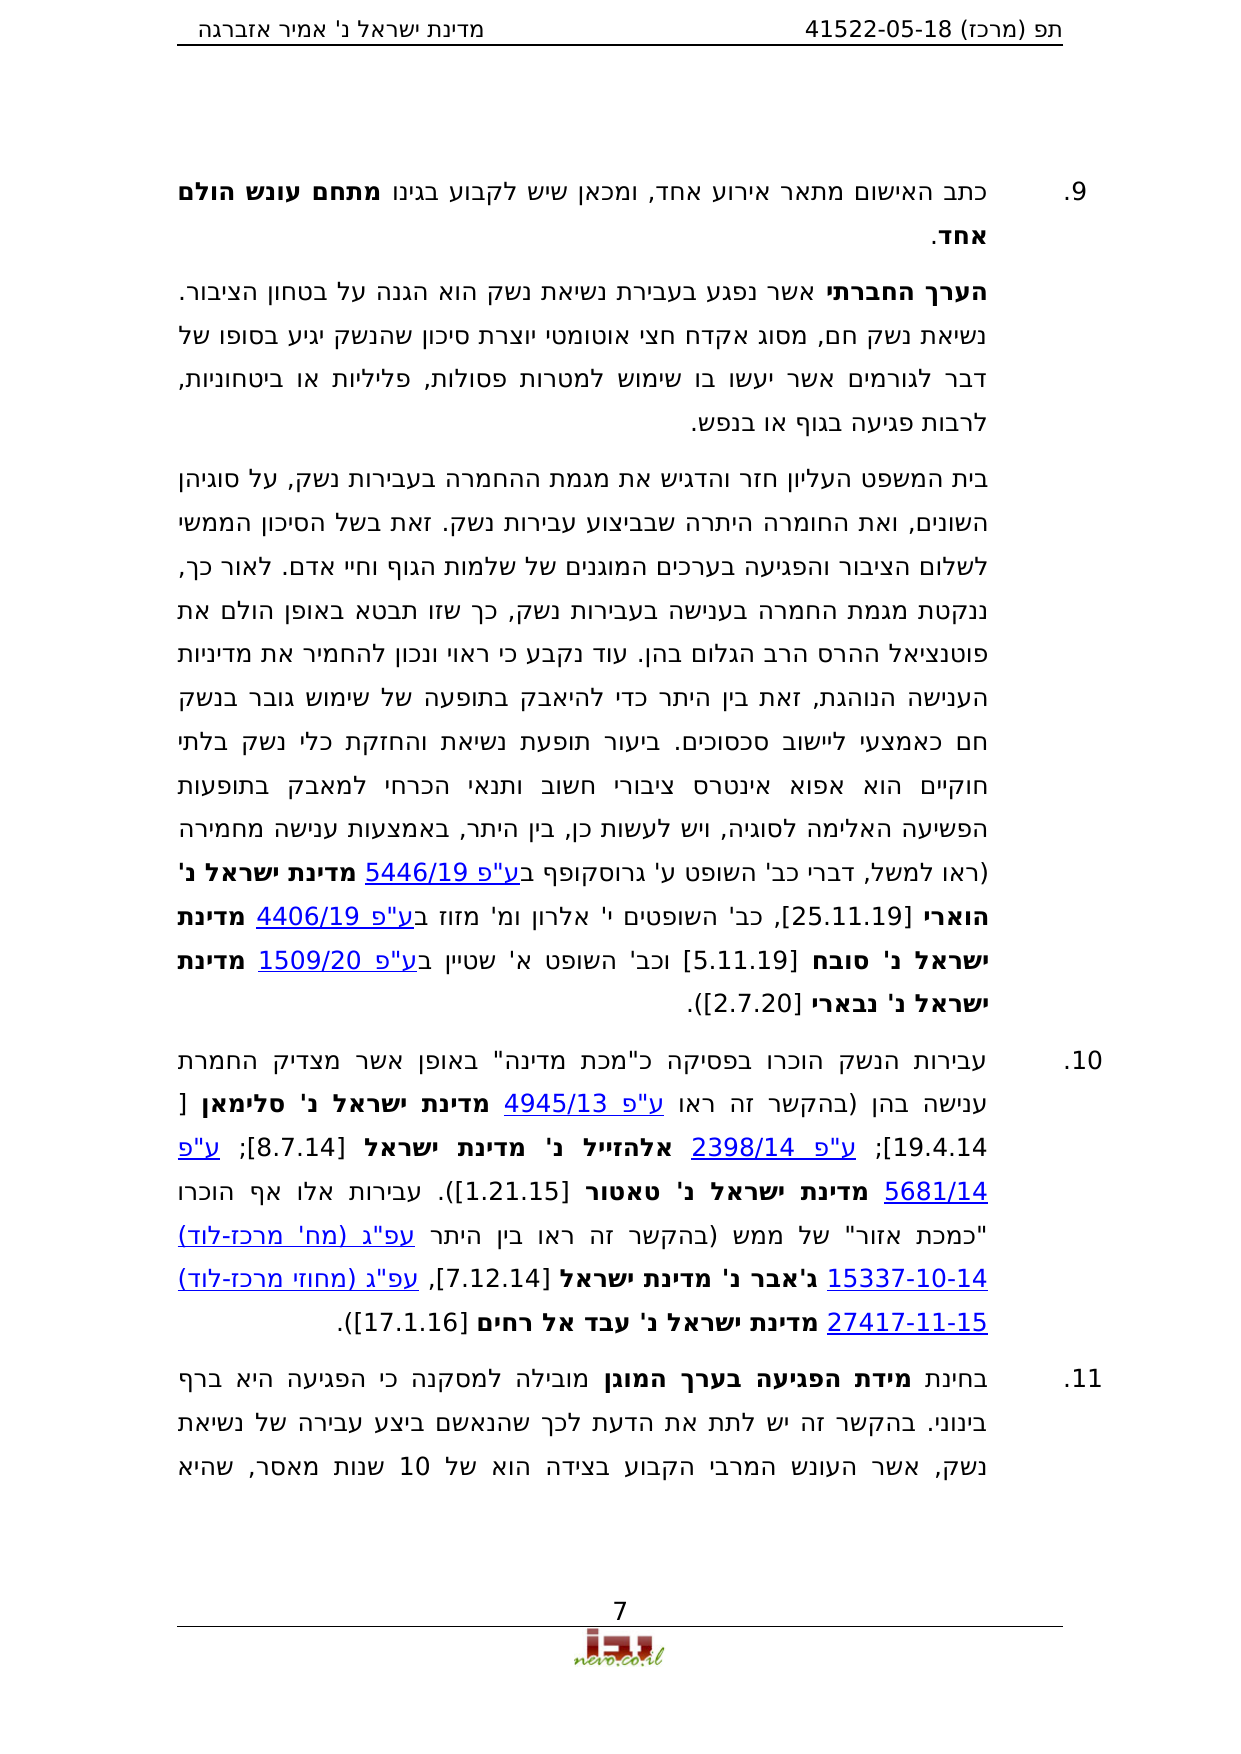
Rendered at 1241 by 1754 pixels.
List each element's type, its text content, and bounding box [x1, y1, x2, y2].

picture [574, 1628, 666, 1667]
text כתב האישום מתאר אירוע אחד, ומכאן שיש לקבוע בגינו מתחם עונש הולם אחד. [177, 177, 1063, 250]
list בית המשפט העליון חזר והדגיש את מגמת ההחמרה בעבירות נשק, על סוגיהן השונים, ואת החומרה היתרה שבביצוע עבירות נשק. זאת בשל הסיכון הממשי לשלום הציבור והפגיעה בערכים המוגנים של שלמות הגוף וחיי אדם. לאור כך, ננקטת מגמת החמרה בענישה בעבירות נשק, כך שזו תבטא באופן הולם את פוטנציאל ההרס הרב הגלום בהן. עוד נקבע כי ראוי ונכון להחמיר את מדיניות הענישה הנוהגת, זאת בין היתר כדי להיאבק בתופעה של שימוש גובר בנשק חם כאמצעי ליישוב סכסוכים. ביעור תופעת נשיאת והחזקת כלי נשק בלתי חוקיים הוא אפוא אינטרס ציבורי חשוב ותנאי הכרחי למאבק בתופעות הפשיעה האלימה לסוגיה, ויש לעשות כן, בין היתר, באמצעות ענישה מחמירה (ראו למשל, דברי כב' השופט ע' גרוסקופף בע"פ 5446/19 מדינת ישראל נ' הוארי [25.11.19], כב' השופטים י' אלרון ומ' מזוז בע"פ 4406/19 מדינת ישראל נ' סובח [5.11.19] וכב' השופט א' שטיין בע"פ 1509/20 מדינת ישראל נ' נבארי [2.7.20]). [177, 465, 989, 1019]
list עבירות הנשק הוכרו בפסיקה כ"מכת מדינה" באופן אשר מצדיק החמרת ענישה בהן (בהקשר זה ראו ע"פ 4945/13 מדינת ישראל נ' סלימאן [19.4.14]; ע"פ 2398/14 אלהזייל נ' מדינת ישראל [8.7.14]; ע"פ 5681/14 מדינת ישראל נ' טאטור [1.21.15]). עבירות אלו אף הוכרו "כמכת אזור" של ממש (בהקשר זה ראו בין היתר עפ"ג (מח' מרכז-לוד) 15337-10-14 ג'אבר נ' מדינת ישראל [7.12.14], עפ"ג (מחוזי מרכז-לוד) 27417-11-15 מדינת ישראל נ' עבד אל רחים [17.1.16]). [177, 1046, 1063, 1338]
list הערך החברתי אשר נפגע בעבירת נשיאת נשק הוא הגנה על בטחון הציבור. נשיאת נשק חם, מסוג אקדח חצי אוטומטי יוצרת סיכון שהנשק יגיע בסופו של דבר לגורמים אשר יעשו בו שימוש למטרות פסולות, פליליות או ביטחוניות, לרבות פגיעה בגוף או בנפש. [177, 277, 988, 438]
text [177, 1365, 1063, 1481]
